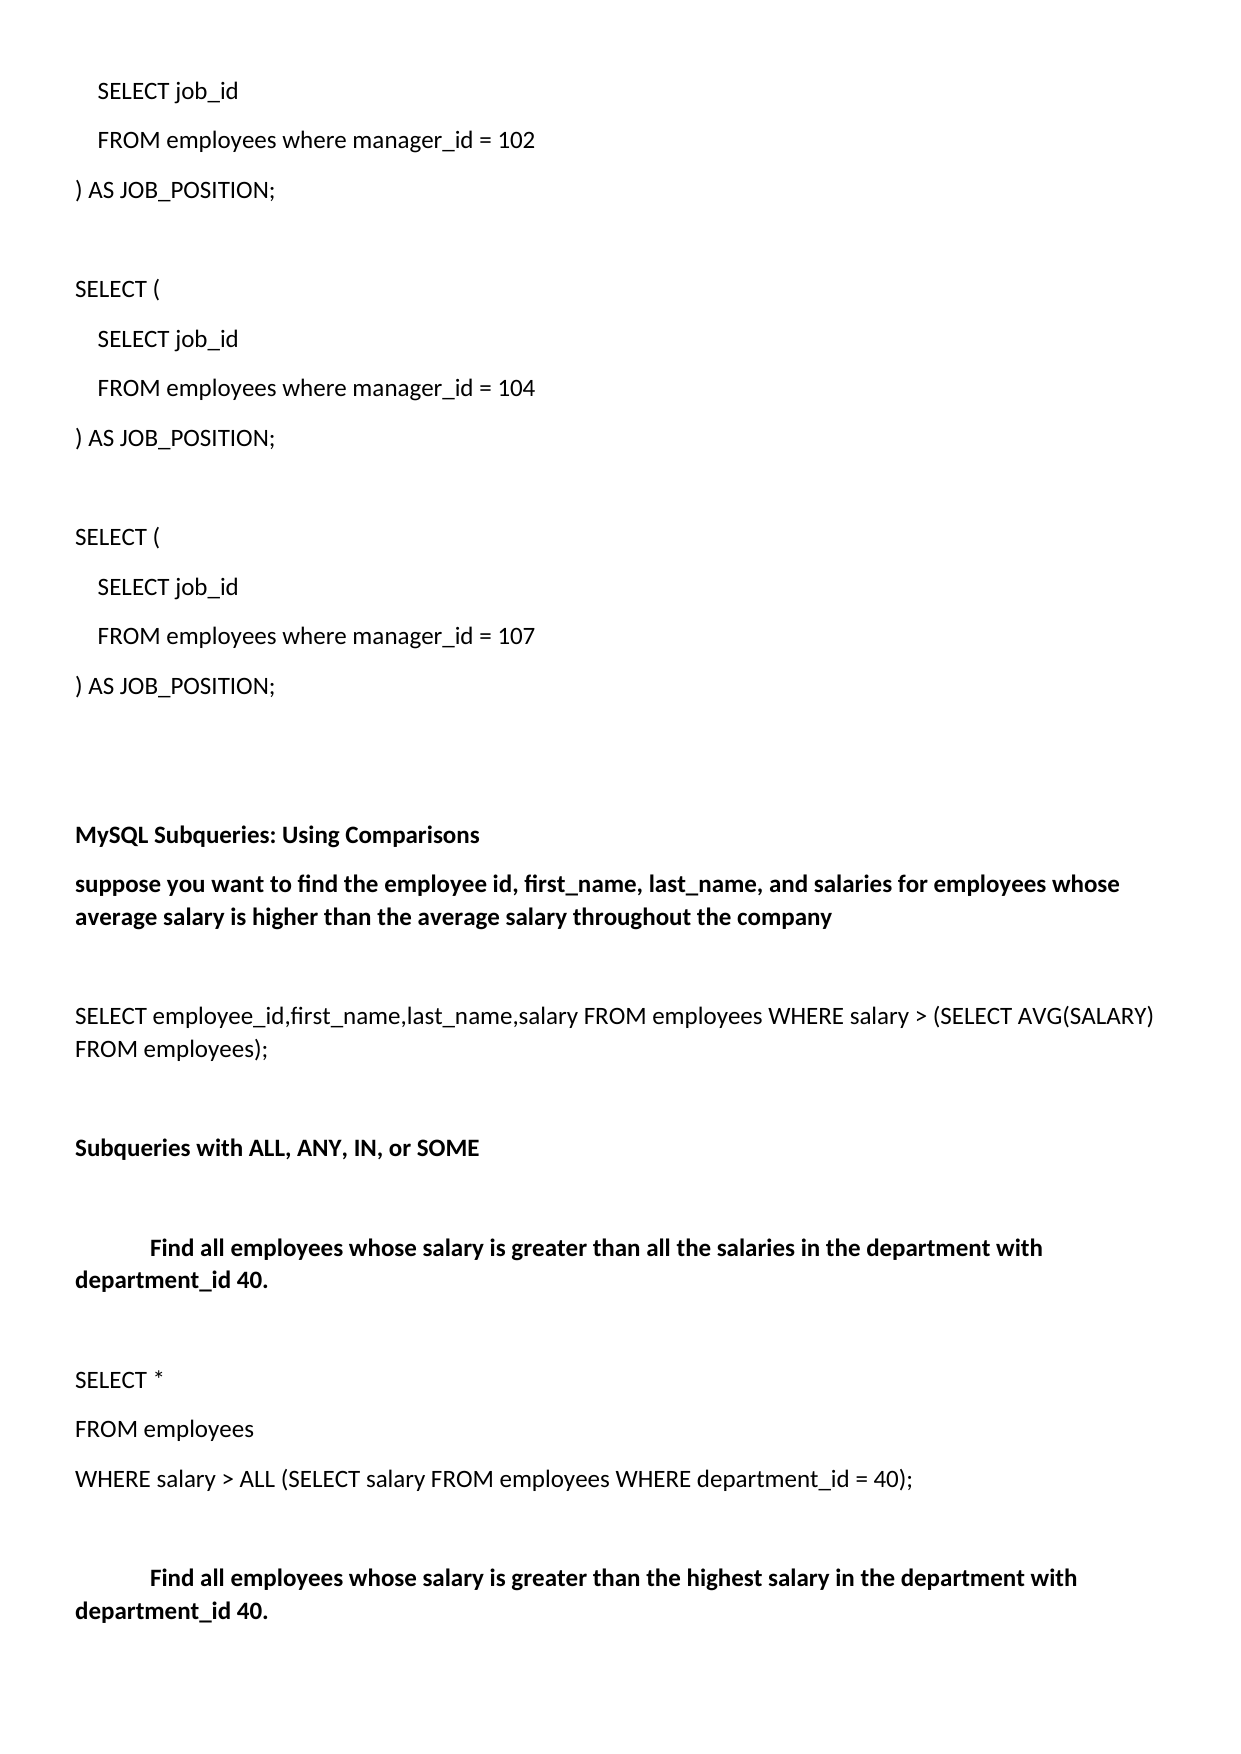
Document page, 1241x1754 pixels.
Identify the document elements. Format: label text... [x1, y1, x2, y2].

text WHERE salary > ALL (SELECT salary FROM employees WHERE department_id = 40); [75, 1463, 1165, 1493]
text SELECT employee_id,first_name,last_name,salary FROM employees WHERE salary > (SELECT AVG(SALARY) FROM employees); [75, 1000, 1165, 1064]
text SELECT * [75, 1364, 1165, 1394]
text SELECT ( [75, 521, 1165, 552]
text FROM employees [75, 1413, 1165, 1444]
text Find all employees whose salary is greater than all the salaries in the department with department_id 40. [75, 1232, 1165, 1295]
text ) AS JOB_POSITION; [75, 670, 1165, 701]
text Find all employees whose salary is greater than the highest salary in the department with department_id 40. [75, 1562, 1165, 1626]
text FROM employees where manager_id = 107 [75, 620, 1165, 651]
text SELECT job_id [75, 571, 1165, 601]
text Subqueries with ALL, ANY, IN, or SOME [75, 1132, 1165, 1163]
text MySQL Subqueries: Using Comparisons [75, 819, 1165, 849]
text SELECT job_id [75, 75, 1165, 106]
text SELECT ( [75, 273, 1165, 304]
text ) AS JOB_POSITION; [75, 174, 1165, 205]
text suppose you want to find the employee id, first_name, last_name, and salaries for employees whose average salary is higher than the average salary throughout the company [75, 868, 1165, 932]
text FROM employees where manager_id = 102 [75, 124, 1165, 155]
text SELECT job_id [75, 323, 1165, 353]
text ) AS JOB_POSITION; [75, 422, 1165, 453]
text FROM employees where manager_id = 104 [75, 372, 1165, 403]
